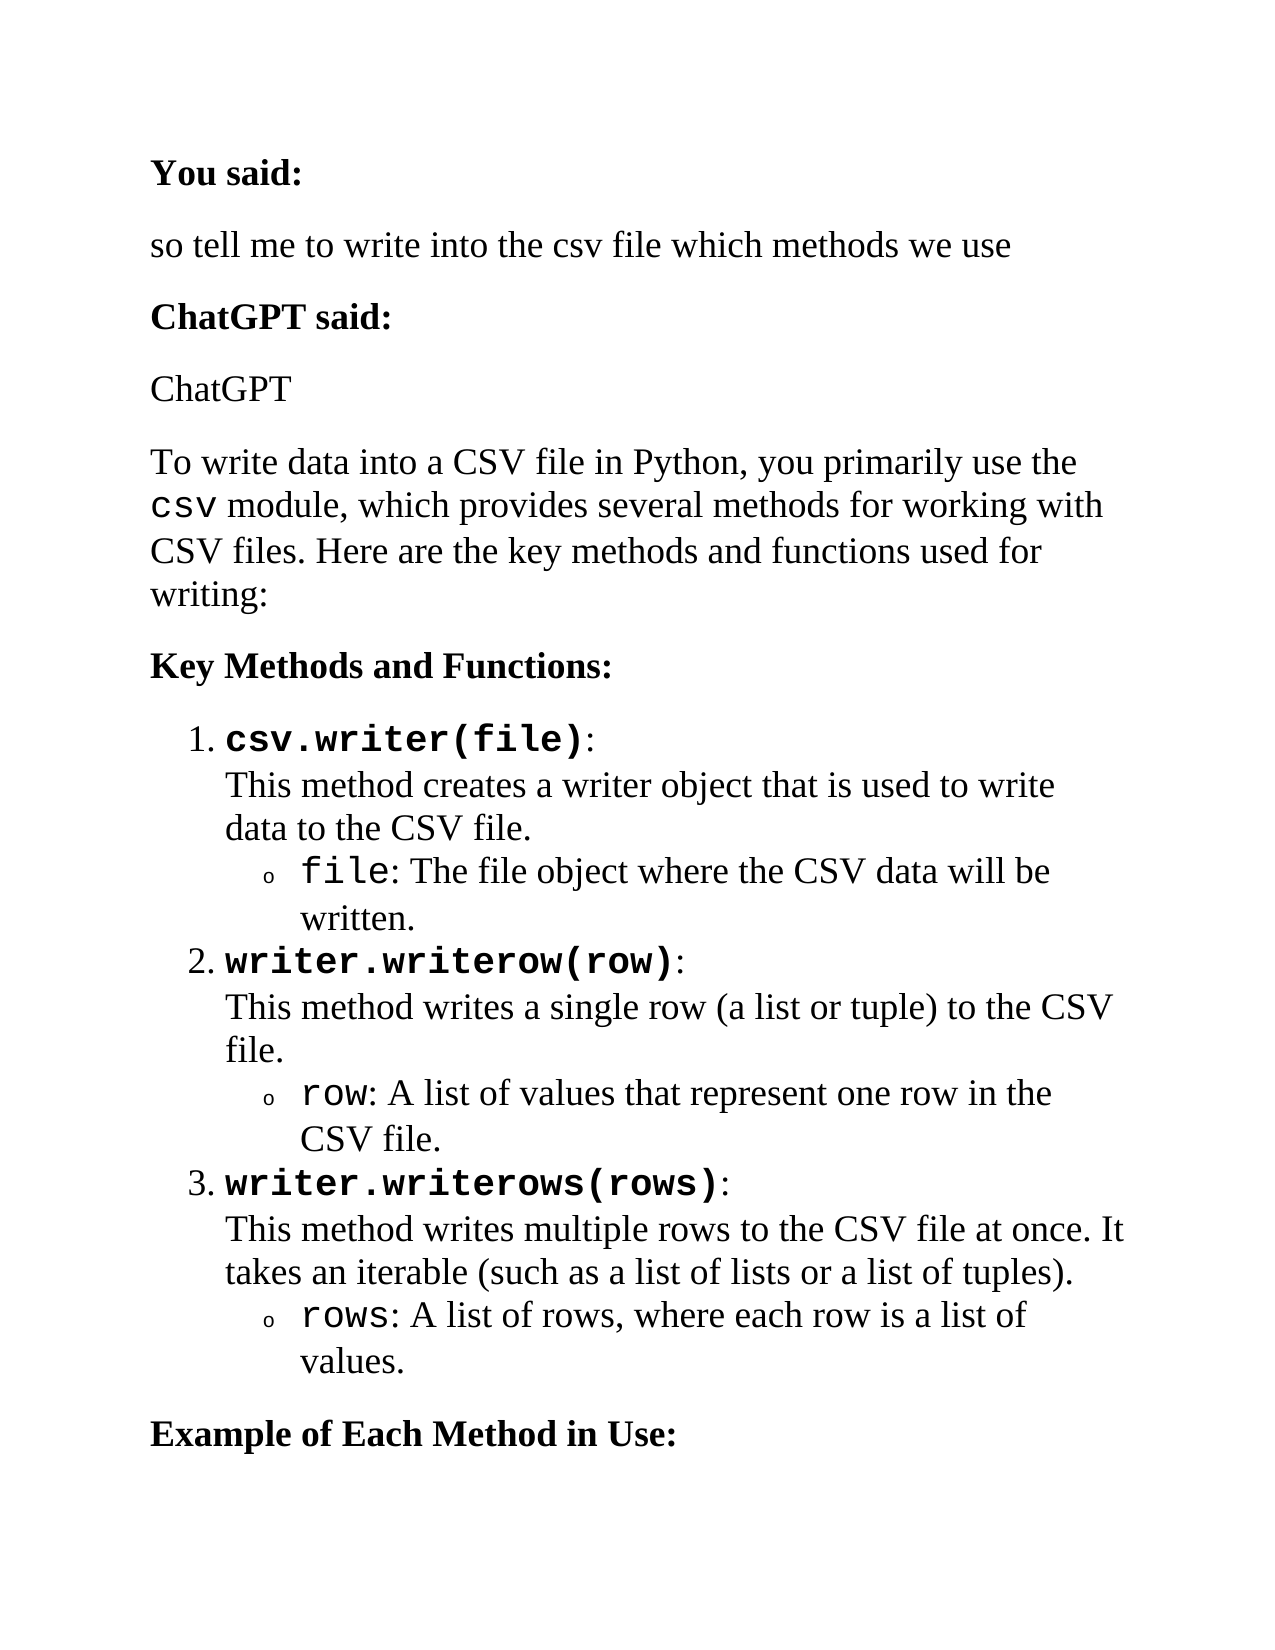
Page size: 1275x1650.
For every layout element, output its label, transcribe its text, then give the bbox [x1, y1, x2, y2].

list row: A list of values that represent one row in the CSV file. [262, 1071, 1125, 1160]
text Example of Each Method in Use: [150, 1411, 1125, 1454]
text To write data into a CSV file in Python, you primarily use the csv module, which provides several methods for working with CSV files. Here are the key methods and functions used for writing: [150, 439, 1125, 615]
text ChatGPT said: [150, 294, 1125, 338]
list csv.writer(file): This method creates a writer object that is used to write data to the CSV file. [187, 716, 1125, 849]
list rows: A list of rows, where each row is a list of values. [262, 1292, 1125, 1382]
text ChatGPT [150, 367, 1125, 410]
text Key Methods and Functions: [150, 644, 1125, 687]
text You said: [150, 150, 1125, 193]
list writer.writerows(rows): This method writes multiple rows to the CSV file at once. It takes an iterable (such as a list of lists or a list of tuples). [187, 1160, 1125, 1292]
list file: The file object where the CSV data will be written. [262, 849, 1125, 938]
list writer.writerow(row): This method writes a single row (a list or tuple) to the CSV file. [187, 938, 1125, 1071]
text so tell me to write into the csv file which methods we use [150, 222, 1125, 265]
